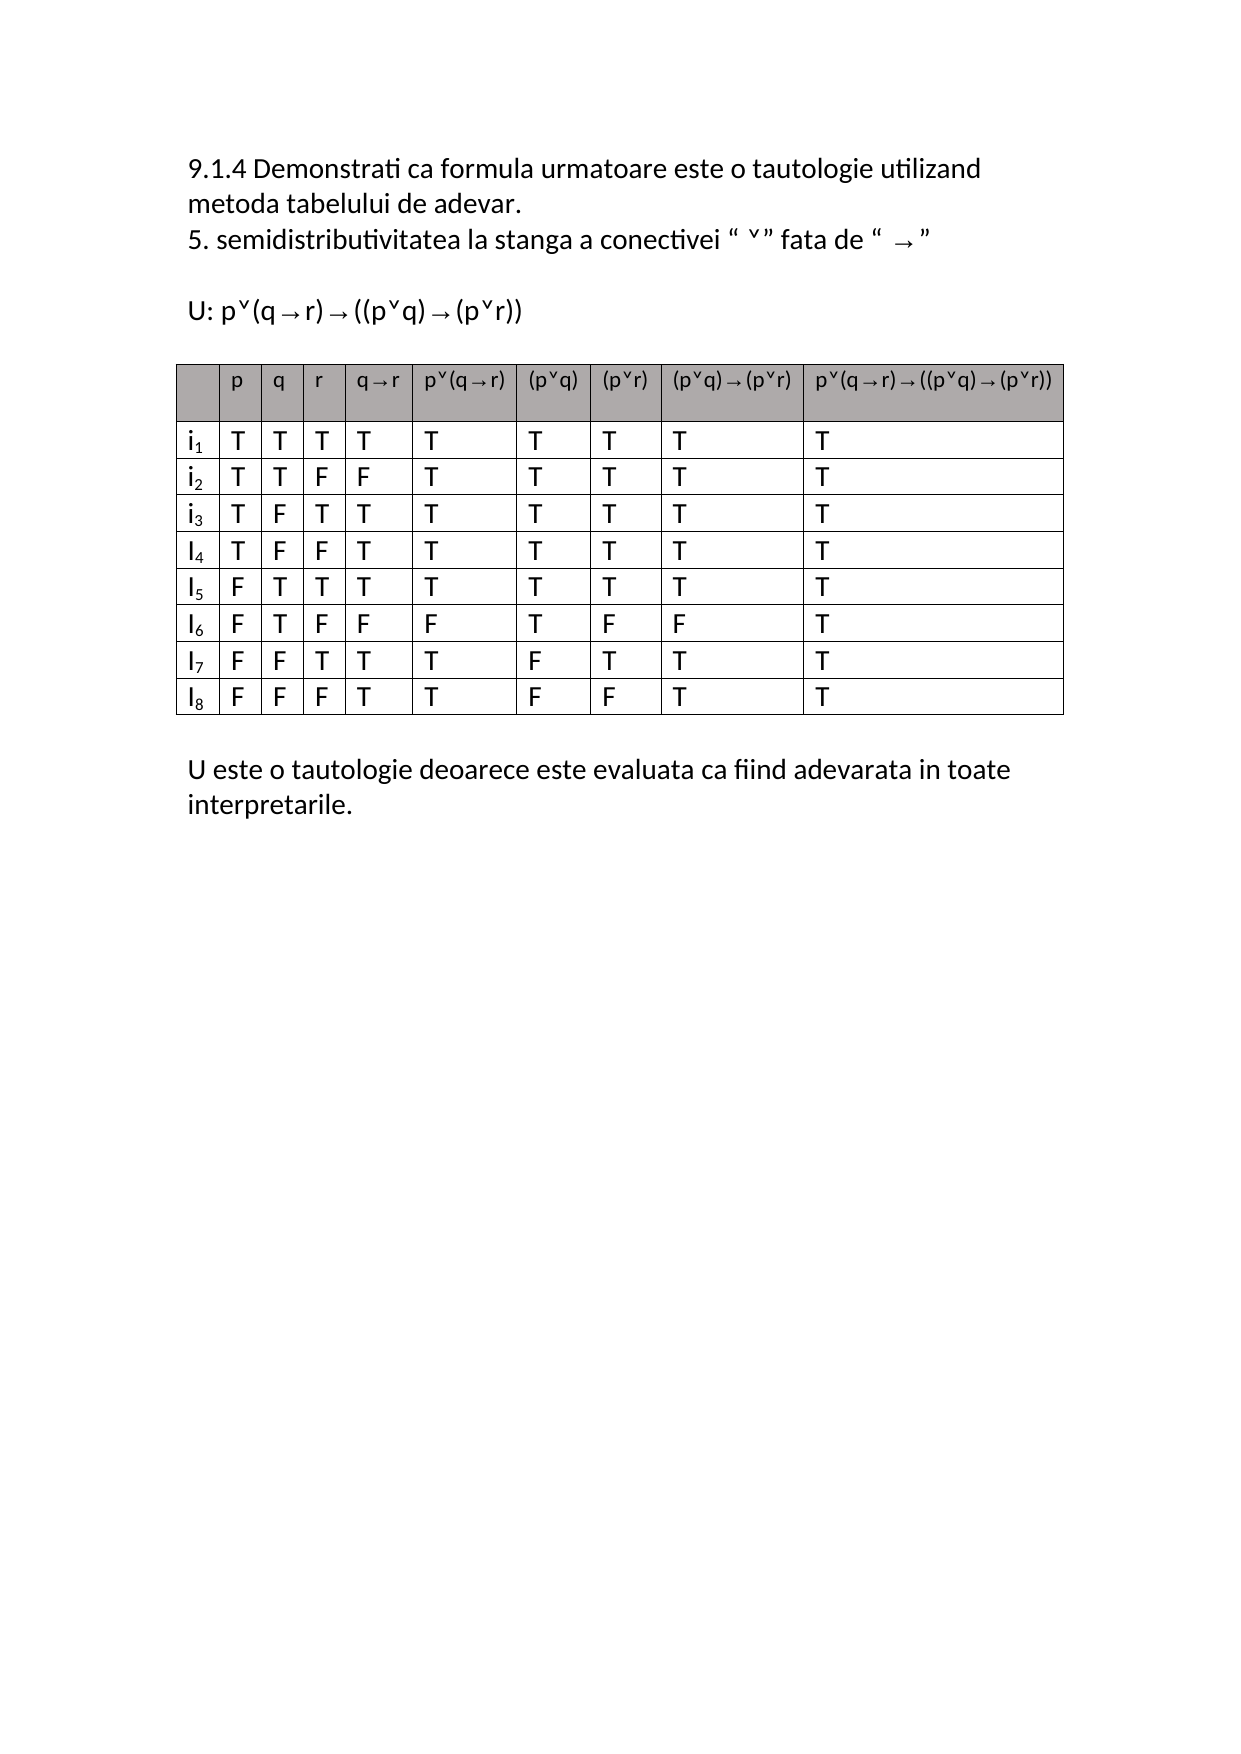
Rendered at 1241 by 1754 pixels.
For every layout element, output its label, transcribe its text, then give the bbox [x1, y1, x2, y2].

table_header p [220, 365, 261, 421]
table_cell T [662, 459, 803, 494]
table_cell T [346, 642, 412, 677]
table_cell T [662, 679, 803, 714]
table_cell F [220, 642, 261, 677]
table_cell T [413, 569, 516, 604]
table_cell F [346, 605, 412, 641]
table_cell T [413, 459, 516, 494]
table_cell T [662, 532, 803, 567]
table_cell F [262, 679, 303, 714]
table_cell F [304, 459, 345, 494]
table_cell T [304, 569, 345, 604]
table_cell T [662, 495, 803, 531]
table_cell I6 [177, 605, 219, 641]
table_cell F [413, 605, 516, 641]
text U: p˅(q→r)→((p˅q)→(p˅r)) [187, 292, 1053, 328]
table_header [177, 365, 219, 421]
text 9.1.4 Demonstrati ca formula urmatoare este o tautologie utilizand metoda tabelului de adevar. [187, 150, 1053, 221]
table_cell T [591, 459, 661, 494]
table_cell T [346, 679, 412, 714]
table_cell T [591, 642, 661, 677]
table_cell T [220, 459, 261, 494]
table_cell T [517, 422, 590, 457]
table_cell i2 [177, 459, 219, 494]
table_cell T [413, 422, 516, 457]
table_cell T [804, 532, 1063, 567]
table_cell T [304, 642, 345, 677]
table_cell i3 [177, 495, 219, 531]
table_cell T [517, 569, 590, 604]
table_cell I8 [177, 679, 219, 714]
text 5. semidistributivitatea la stanga a conectivei “ ˅” fata de “ →” [187, 221, 1053, 257]
table_cell T [262, 459, 303, 494]
table_cell F [262, 495, 303, 531]
table_cell F [517, 642, 590, 677]
table_cell F [591, 605, 661, 641]
table_cell I5 [177, 569, 219, 604]
table_header p˅(q→r) [413, 365, 516, 421]
table_cell F [346, 459, 412, 494]
table_cell T [591, 422, 661, 457]
table_cell T [413, 679, 516, 714]
table_cell T [413, 642, 516, 677]
table_cell T [662, 642, 803, 677]
table_cell T [591, 532, 661, 567]
table_cell I4 [177, 532, 219, 567]
table_cell T [804, 459, 1063, 494]
table_cell T [804, 605, 1063, 641]
table_cell F [220, 605, 261, 641]
table_header q→r [346, 365, 412, 421]
table_cell T [517, 532, 590, 567]
table_cell T [346, 569, 412, 604]
table_cell T [262, 422, 303, 457]
table_cell T [804, 495, 1063, 531]
table_header p˅(q→r)→((p˅q)→(p˅r)) [804, 365, 1063, 421]
table_cell I7 [177, 642, 219, 677]
table_cell T [804, 422, 1063, 457]
table_cell T [804, 642, 1063, 677]
table_cell T [346, 422, 412, 457]
table_cell T [517, 495, 590, 531]
table_cell T [413, 495, 516, 531]
text U este o tautologie deoarece este evaluata ca fiind adevarata in toate interpretarile. [187, 751, 1053, 822]
table_cell F [662, 605, 803, 641]
table_header (p˅r) [591, 365, 661, 421]
table_cell T [220, 532, 261, 567]
table_cell T [804, 679, 1063, 714]
table_header (p˅q) [517, 365, 590, 421]
table_cell F [517, 679, 590, 714]
table_cell F [262, 532, 303, 567]
table_cell T [346, 495, 412, 531]
table_cell T [262, 569, 303, 604]
table_cell F [220, 569, 261, 604]
table_cell T [346, 532, 412, 567]
table_cell T [517, 459, 590, 494]
table_cell F [304, 605, 345, 641]
table_cell i1 [177, 422, 219, 457]
table_cell T [804, 569, 1063, 604]
table_cell T [413, 532, 516, 567]
table_cell T [591, 495, 661, 531]
table_cell T [304, 422, 345, 457]
table_cell T [220, 422, 261, 457]
table_cell T [220, 495, 261, 531]
table_cell F [304, 532, 345, 567]
table_cell F [262, 642, 303, 677]
table_header (p˅q)→(p˅r) [662, 365, 803, 421]
table_cell T [662, 569, 803, 604]
table_header q [262, 365, 303, 421]
table_cell T [262, 605, 303, 641]
table_header r [304, 365, 345, 421]
table_cell T [517, 605, 590, 641]
table_cell F [591, 679, 661, 714]
table_cell T [304, 495, 345, 531]
table_cell F [304, 679, 345, 714]
table_cell F [220, 679, 261, 714]
table_cell T [591, 569, 661, 604]
table_cell T [662, 422, 803, 457]
